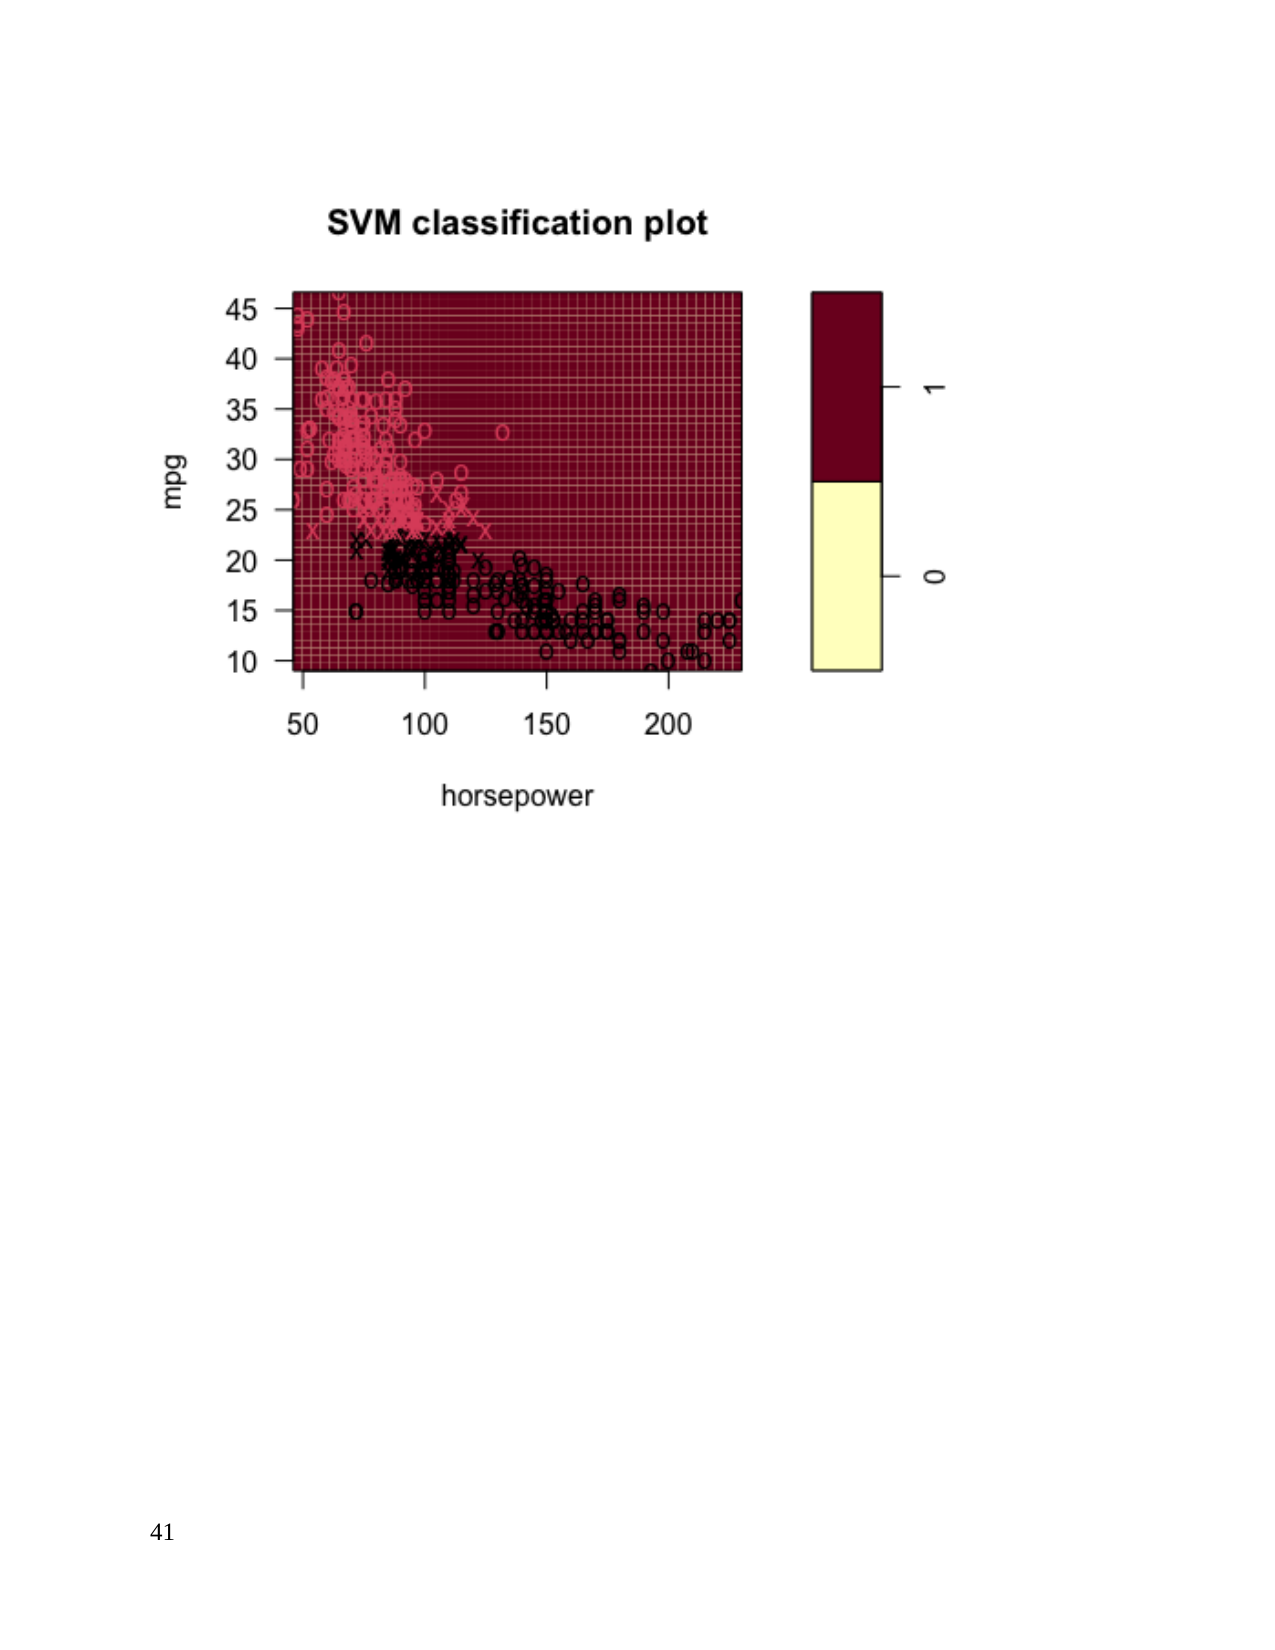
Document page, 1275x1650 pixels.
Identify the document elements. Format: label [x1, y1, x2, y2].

picture [150, 150, 1025, 850]
